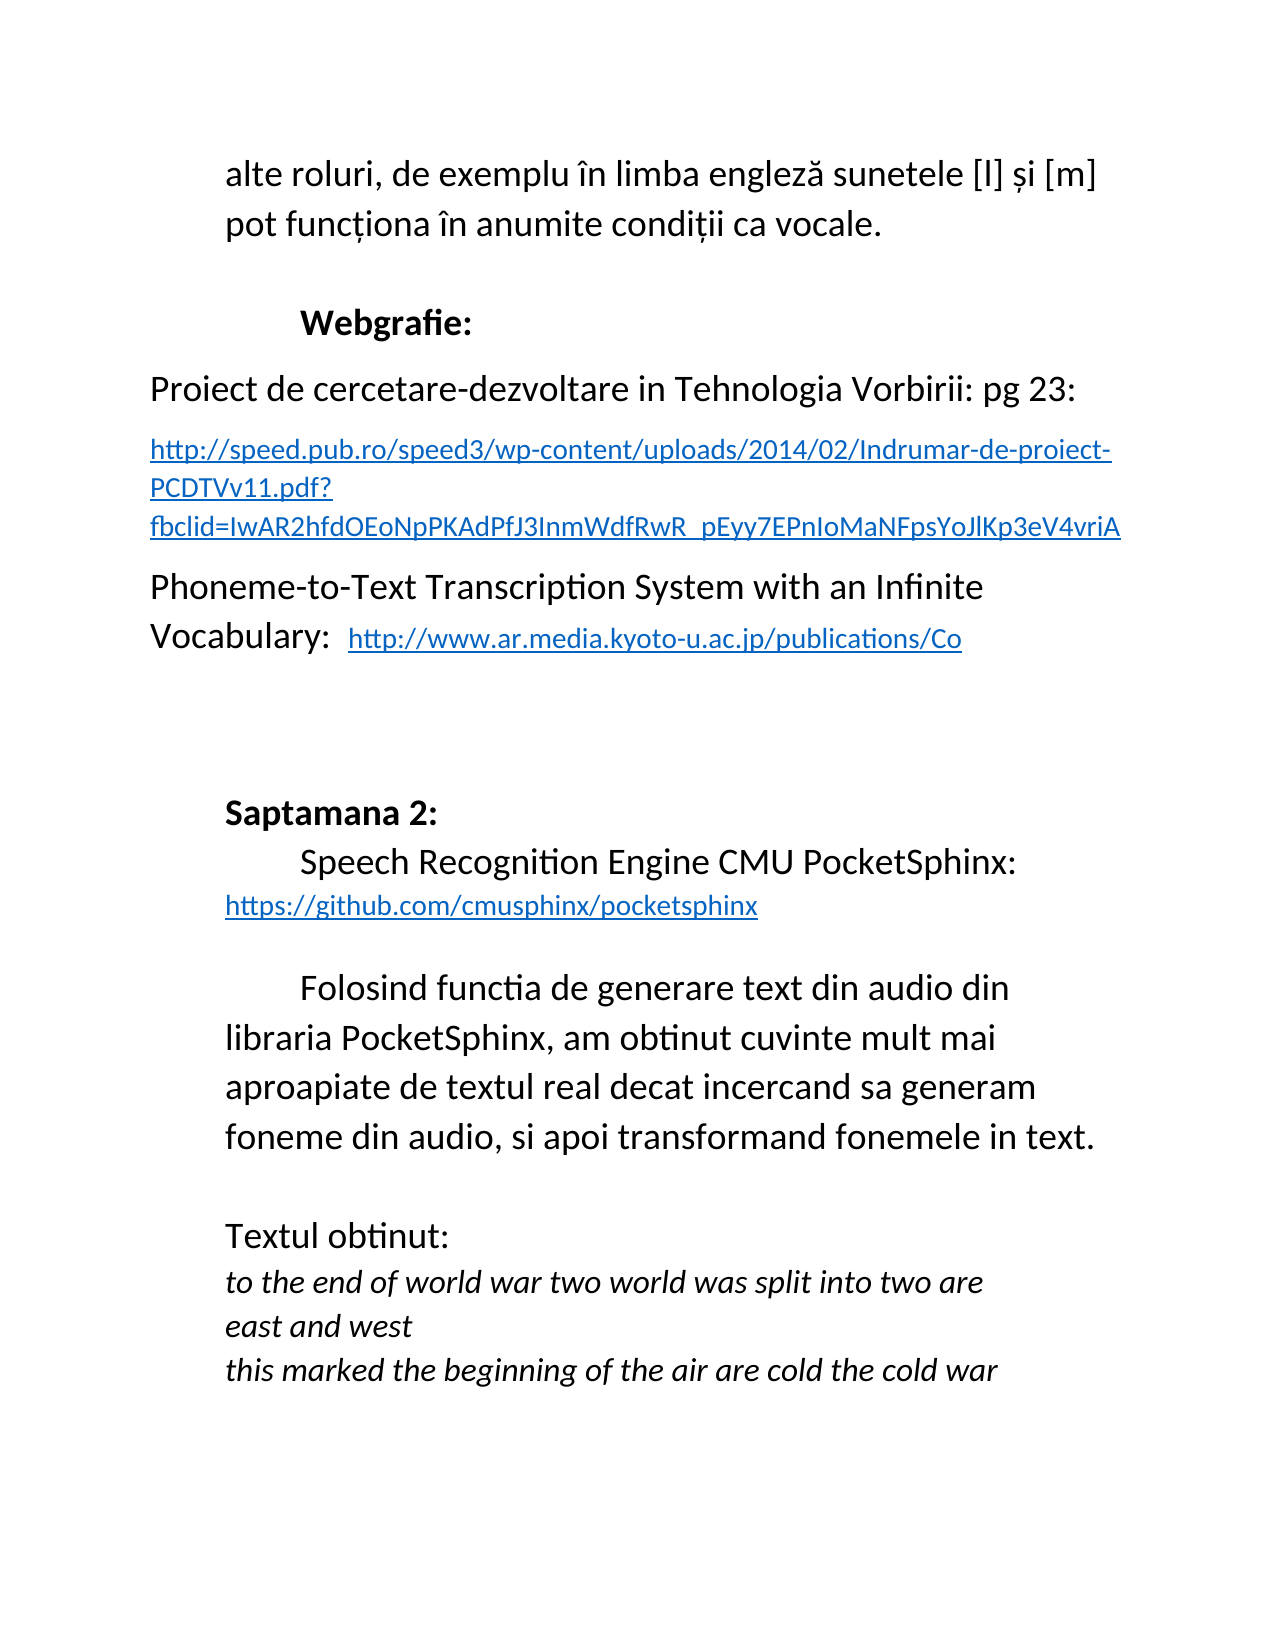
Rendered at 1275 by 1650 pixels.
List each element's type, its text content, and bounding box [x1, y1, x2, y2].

list Folosind functia de generare text din audio din libraria PocketSphinx, am obtinut cuvinte mult mai aproapiate de textul real decat incercand sa generam foneme din audio, si apoi transformand fonemele in text. [225, 964, 1125, 1159]
text Phoneme-to-Text Transcription System with an Infinite Vocabulary: http://www.ar.media.kyoto-u.ac.jp/publications/Co [150, 563, 1125, 658]
text Proiect de cercetare-dezvoltare in Tehnologia Vorbirii: pg 23: [150, 364, 1125, 410]
list to the end of world war two world was split into two are [225, 1261, 1125, 1302]
list https://github.com/cmusphinx/pocketsphinx [225, 887, 1125, 923]
text http://speed.pub.ro/speed3/wp-content/uploads/2014/02/Indrumar-de-proiect-PCDTVv11.pdf?fbclid=IwAR2hfdOEoNpPKAdPfJ3InmWdfRwR_pEyy7EPnIoMaNFpsYoJlKp3eV4vriA [150, 431, 1125, 543]
list Webgrafie: [225, 298, 1125, 344]
list east and west [225, 1305, 1125, 1346]
list this marked the beginning of the air are cold the cold war [225, 1349, 1125, 1390]
list Textul obtinut: [225, 1212, 1125, 1258]
list Speech Recognition Engine CMU PocketSphinx: [225, 838, 1125, 884]
list Saptamana 2: [225, 788, 1125, 834]
